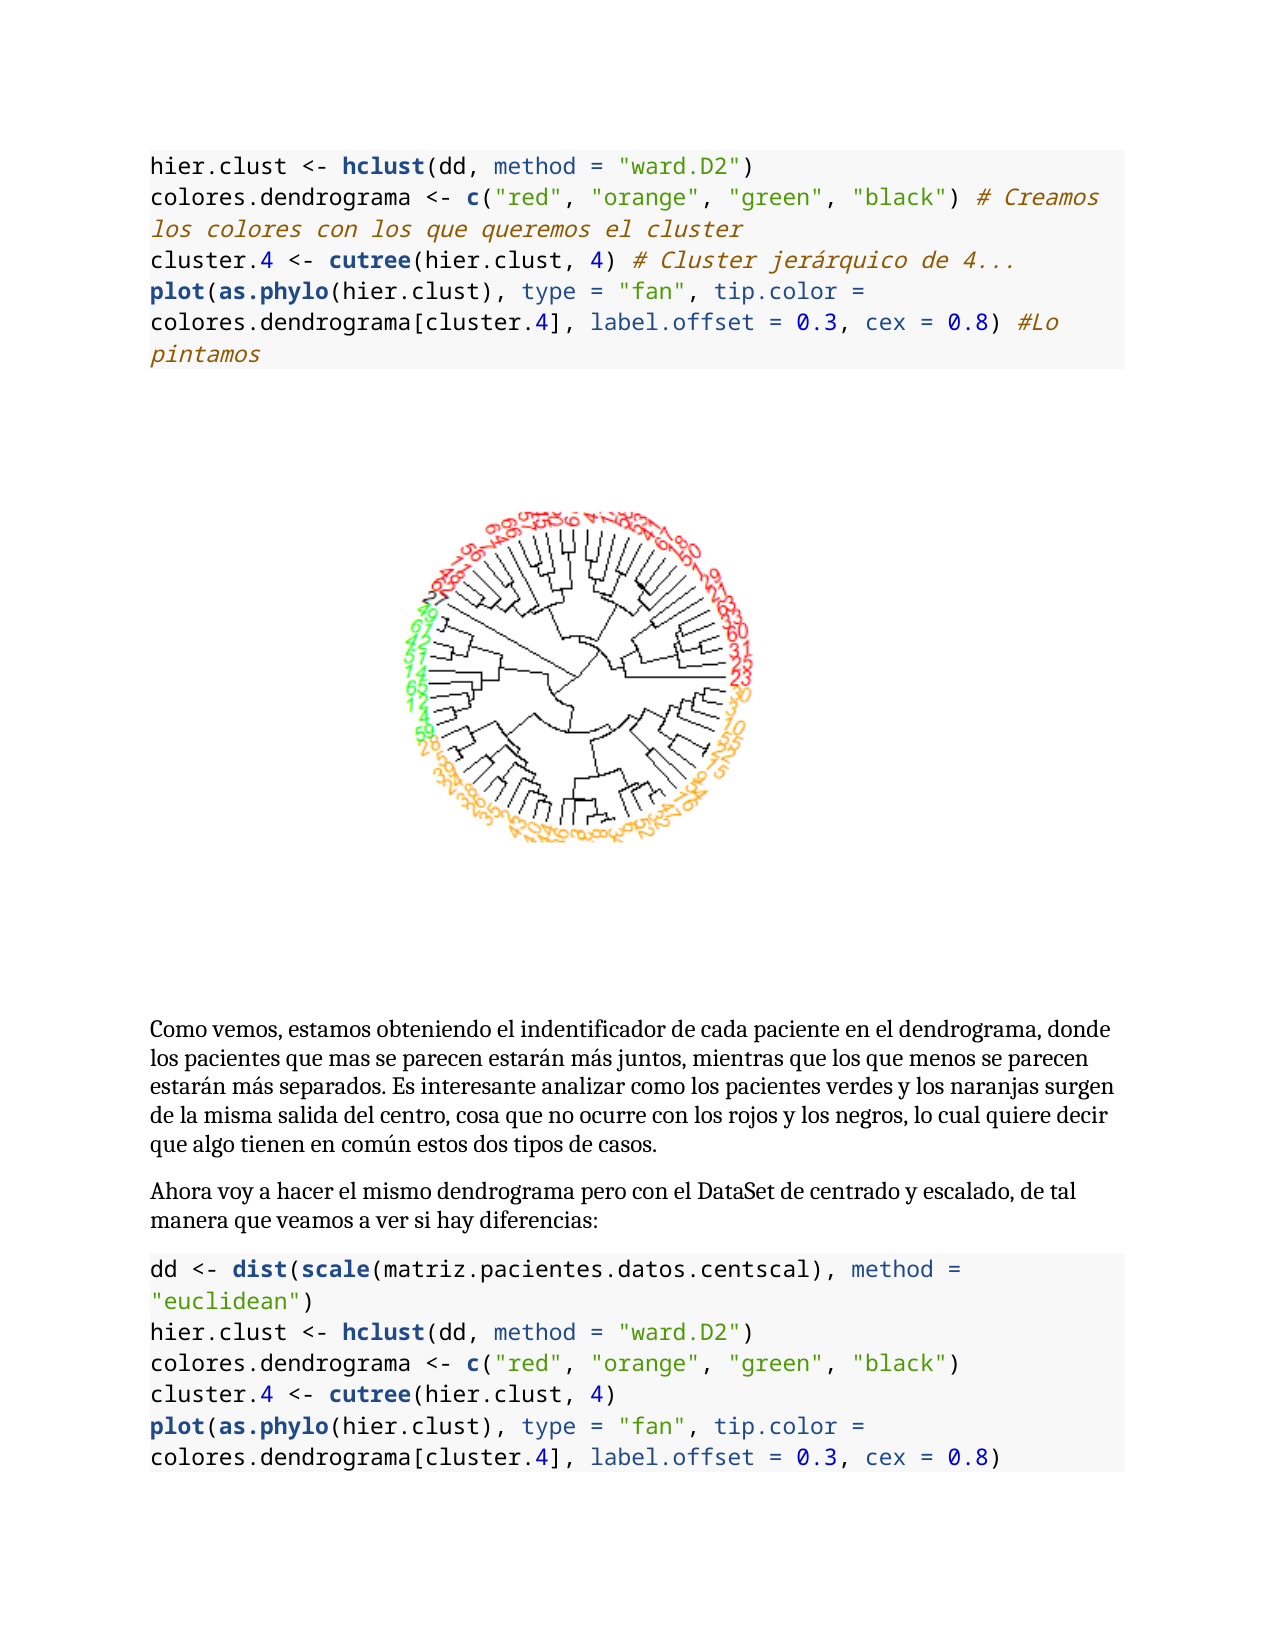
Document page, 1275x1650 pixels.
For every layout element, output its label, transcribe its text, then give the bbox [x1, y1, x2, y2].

text Ahora voy a hacer el mismo dendrograma pero con el DataSet de centrado y escalado, de tal manera que veamos a ver si hay diferencias: [150, 1177, 1125, 1235]
text Como vemos, estamos obteniendo el indentificador de cada paciente en el dendrograma, donde los pacientes que mas se parecen estarán más juntos, mientras que los que menos se parecen estarán más separados. Es interesante analizar como los pacientes verdes y los naranjas surgen de la misma salida del centro, cosa que no ocurre con los rojos y los negros, lo cual quiere decir que algo tienen en común estos dos tipos de casos. [150, 1015, 1125, 1158]
text dd <- dist(scale(matriz.pacientes.datos.centscal), method = "euclidean") hier.clust <- hclust(dd, method = "ward.D2") colores.dendrograma <- c("red", "orange", "green", "black") cluster.4 <- cutree(hier.clust, 4) plot(as.phylo(hier.clust), type = "fan", tip.color = colores.dendrograma[cluster.4], label.offset = 0.3, cex = 0.8) [150, 1253, 1125, 1472]
picture [168, 389, 927, 996]
